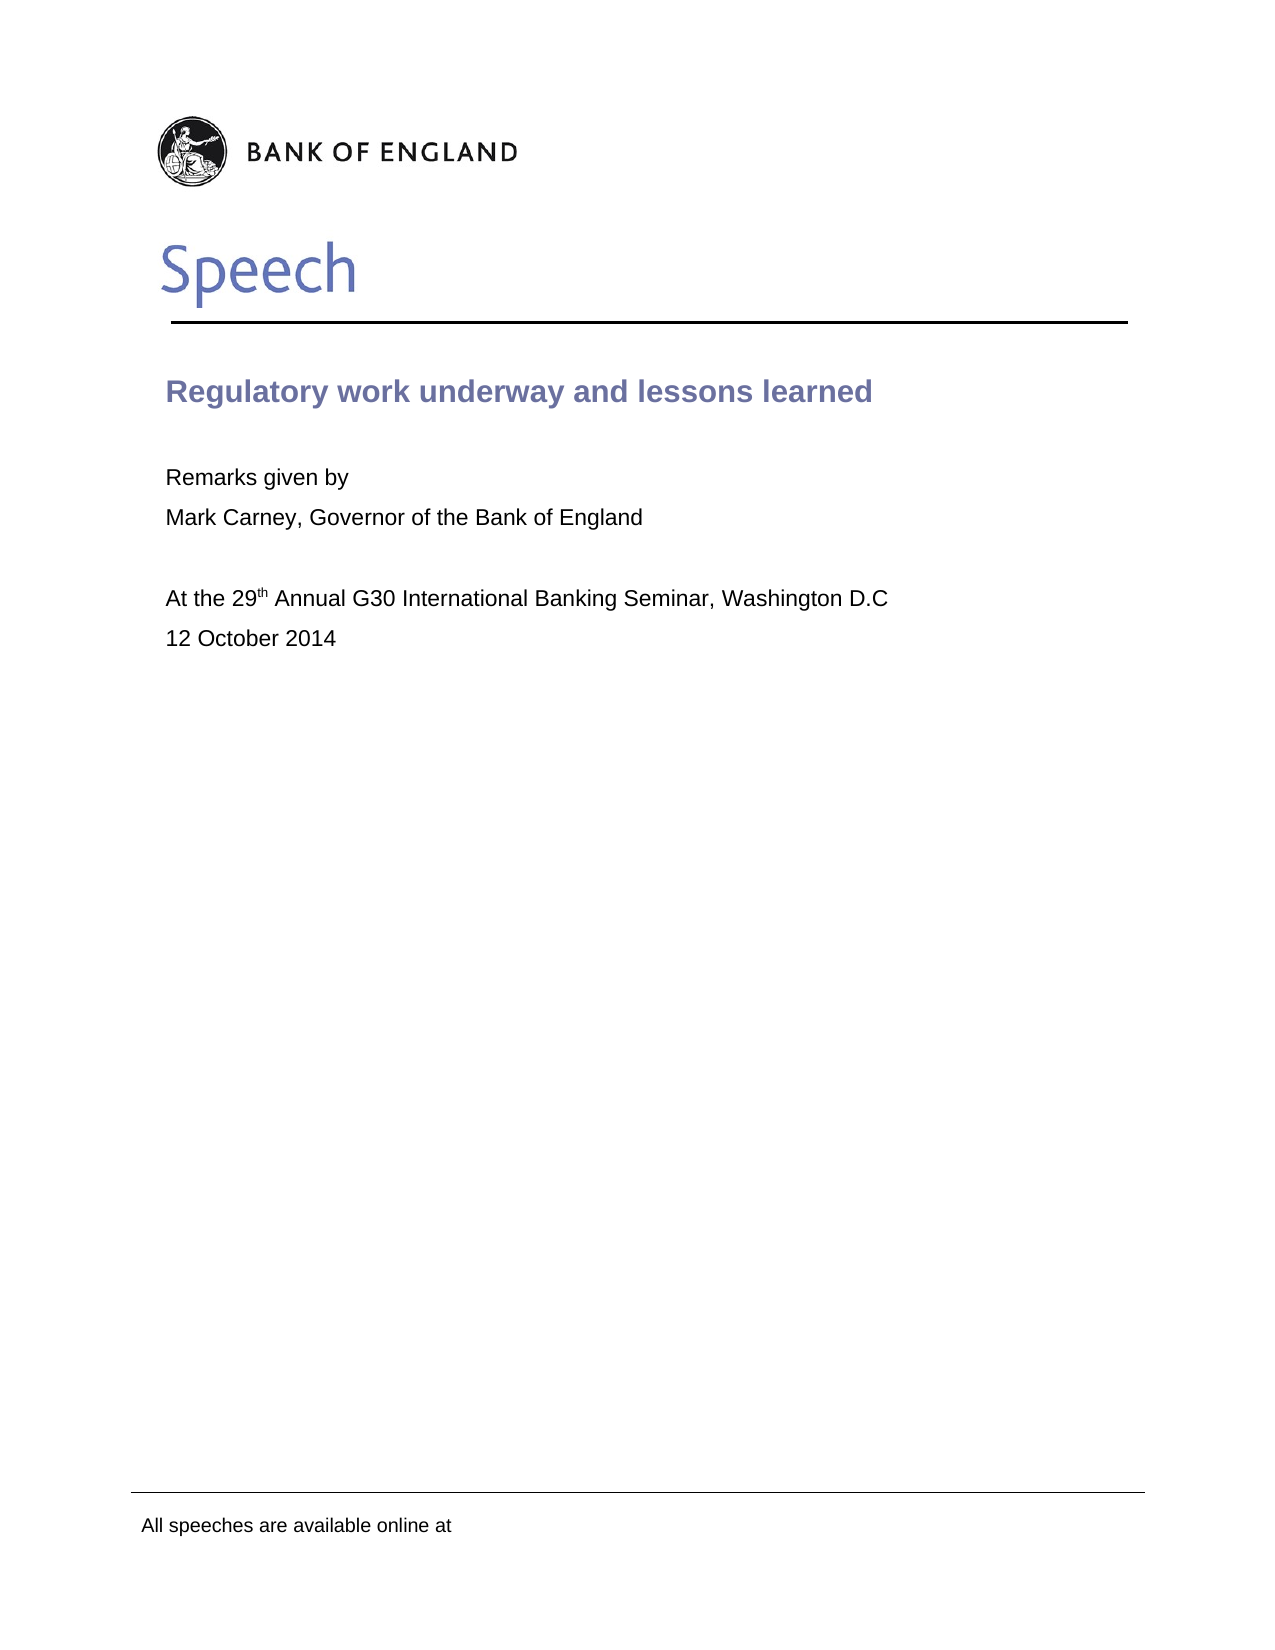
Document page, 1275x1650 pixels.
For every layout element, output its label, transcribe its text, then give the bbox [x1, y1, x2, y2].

subtitle Remarks given by [165, 463, 1121, 490]
text Mark Carney, Governor of the Bank of England [165, 504, 1121, 530]
picture [157, 116, 517, 308]
text Regulatory work underway and lessons learned [165, 373, 1121, 409]
text At the 29th Annual G30 International Banking Seminar, Washington D.C 12 October 2014 [165, 585, 900, 652]
